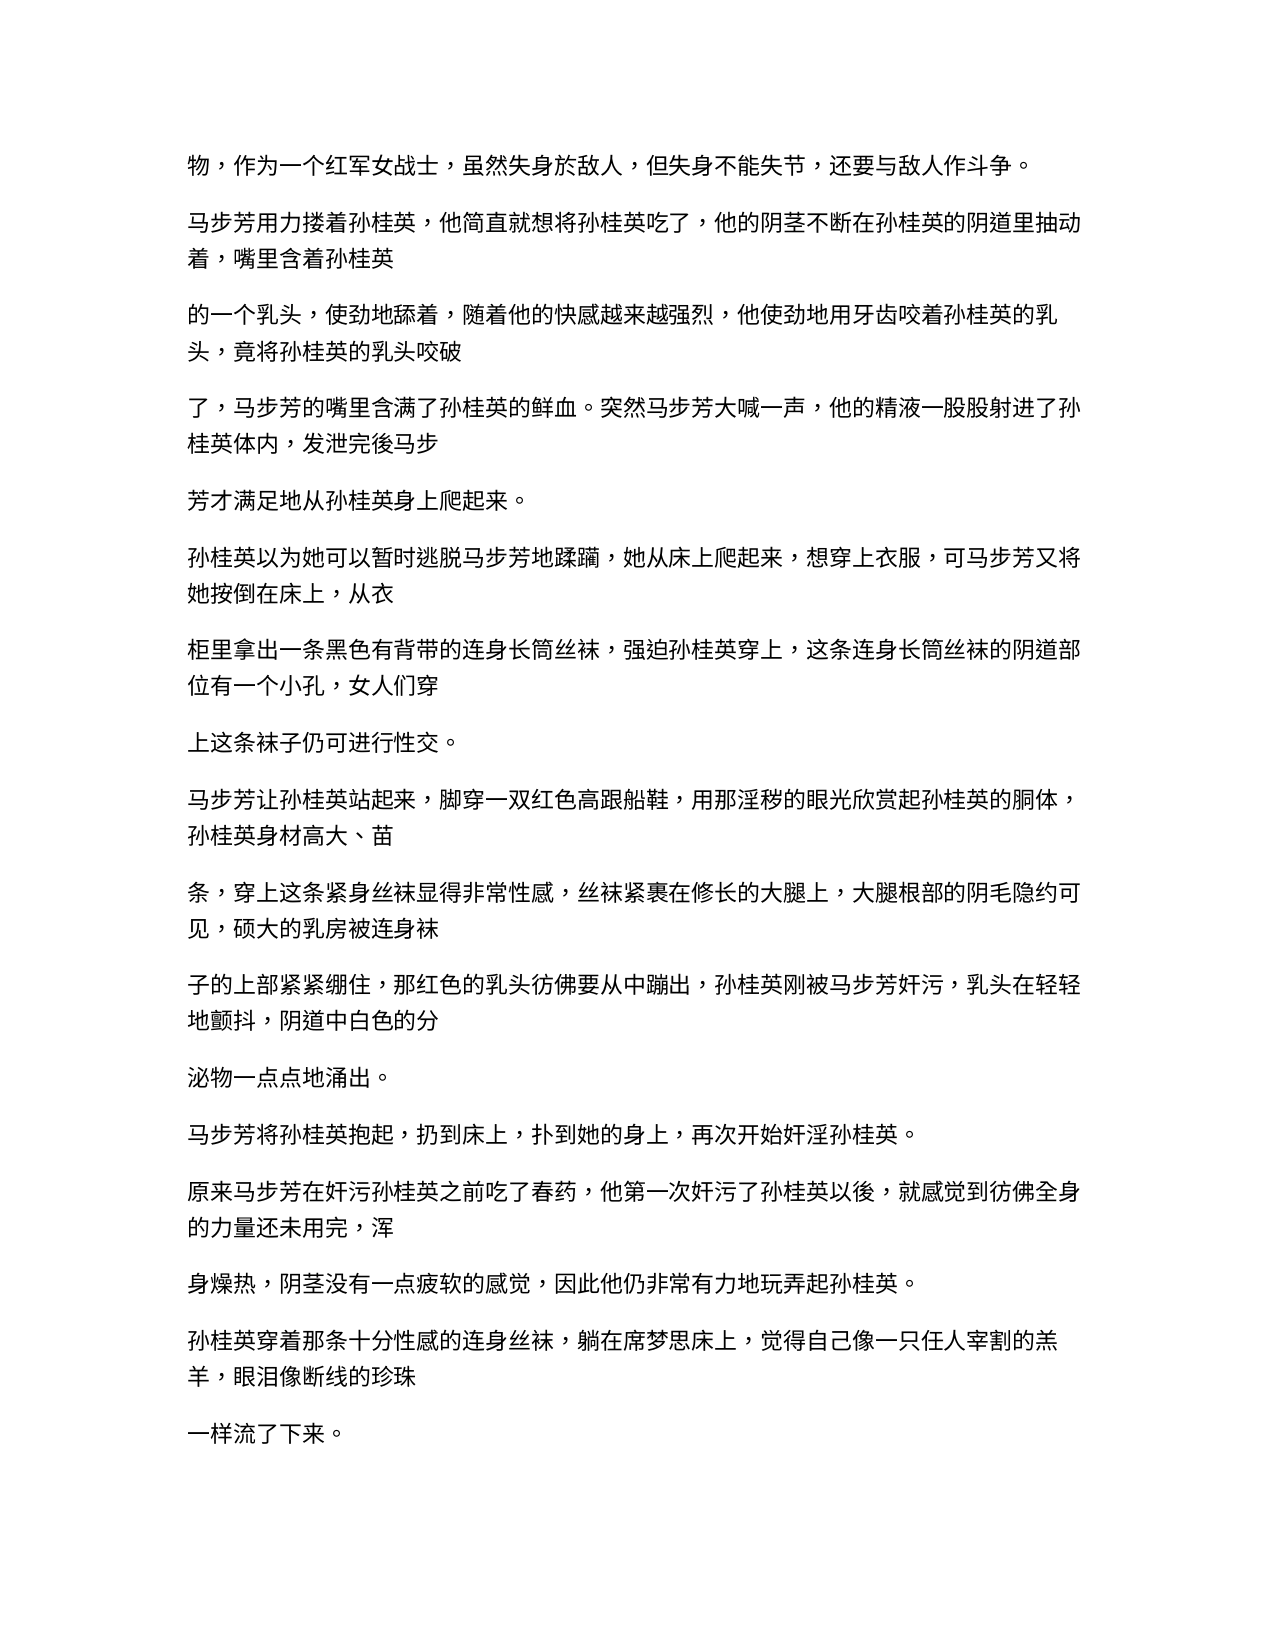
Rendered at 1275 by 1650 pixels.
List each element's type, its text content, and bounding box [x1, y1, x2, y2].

text 原来马步芳在奸污孙桂英之前吃了春药，他第一次奸污了孙桂英以後，就感觉到彷佛全身的力量还未用完，浑 [187, 1176, 1087, 1243]
text 的一个乳头，使劲地舔着，随着他的快感越来越强烈，他使劲地用牙齿咬着孙桂英的乳头，竟将孙桂英的乳头咬破 [187, 299, 1087, 367]
text 子的上部紧紧绷住，那红色的乳头彷佛要从中蹦出，孙桂英刚被马步芳奸污，乳头在轻轻地颤抖，阴道中白色的分 [187, 969, 1087, 1036]
text 物，作为一个红军女战士，虽然失身於敌人，但失身不能失节，还要与敌人作斗争。 [187, 150, 1087, 181]
text 柜里拿出一条黑色有背带的连身长筒丝袜，强迫孙桂英穿上，这条连身长筒丝袜的阴道部位有一个小孔，女人们穿 [187, 634, 1087, 702]
text 一样流了下来。 [187, 1418, 1087, 1449]
text 马步芳让孙桂英站起来，脚穿一双红色高跟船鞋，用那淫秽的眼光欣赏起孙桂英的胴体，孙桂英身材高大、苗 [187, 784, 1087, 851]
text 了，马步芳的嘴里含满了孙桂英的鲜血。突然马步芳大喊一声，他的精液一股股射进了孙桂英体内，发泄完後马步 [187, 392, 1087, 459]
text 身燥热，阴茎没有一点疲软的感觉，因此他仍非常有力地玩弄起孙桂英。 [187, 1268, 1087, 1299]
text 孙桂英以为她可以暂时逃脱马步芳地蹂躏，她从床上爬起来，想穿上衣服，可马步芳又将她按倒在床上，从衣 [187, 542, 1087, 609]
text 马步芳将孙桂英抱起，扔到床上，扑到她的身上，再次开始奸淫孙桂英。 [187, 1119, 1087, 1150]
text 条，穿上这条紧身丝袜显得非常性感，丝袜紧裹在修长的大腿上，大腿根部的阴毛隐约可见，硕大的乳房被连身袜 [187, 877, 1087, 944]
text 孙桂英穿着那条十分性感的连身丝袜，躺在席梦思床上，觉得自己像一只任人宰割的羔羊，眼泪像断线的珍珠 [187, 1325, 1087, 1392]
text 马步芳用力搂着孙桂英，他简直就想将孙桂英吃了，他的阴茎不断在孙桂英的阴道里抽动着，嘴里含着孙桂英 [187, 207, 1087, 274]
text 泌物一点点地涌出。 [187, 1062, 1087, 1093]
text 上这条袜子仍可进行性交。 [187, 727, 1087, 758]
text 芳才满足地从孙桂英身上爬起来。 [187, 485, 1087, 516]
